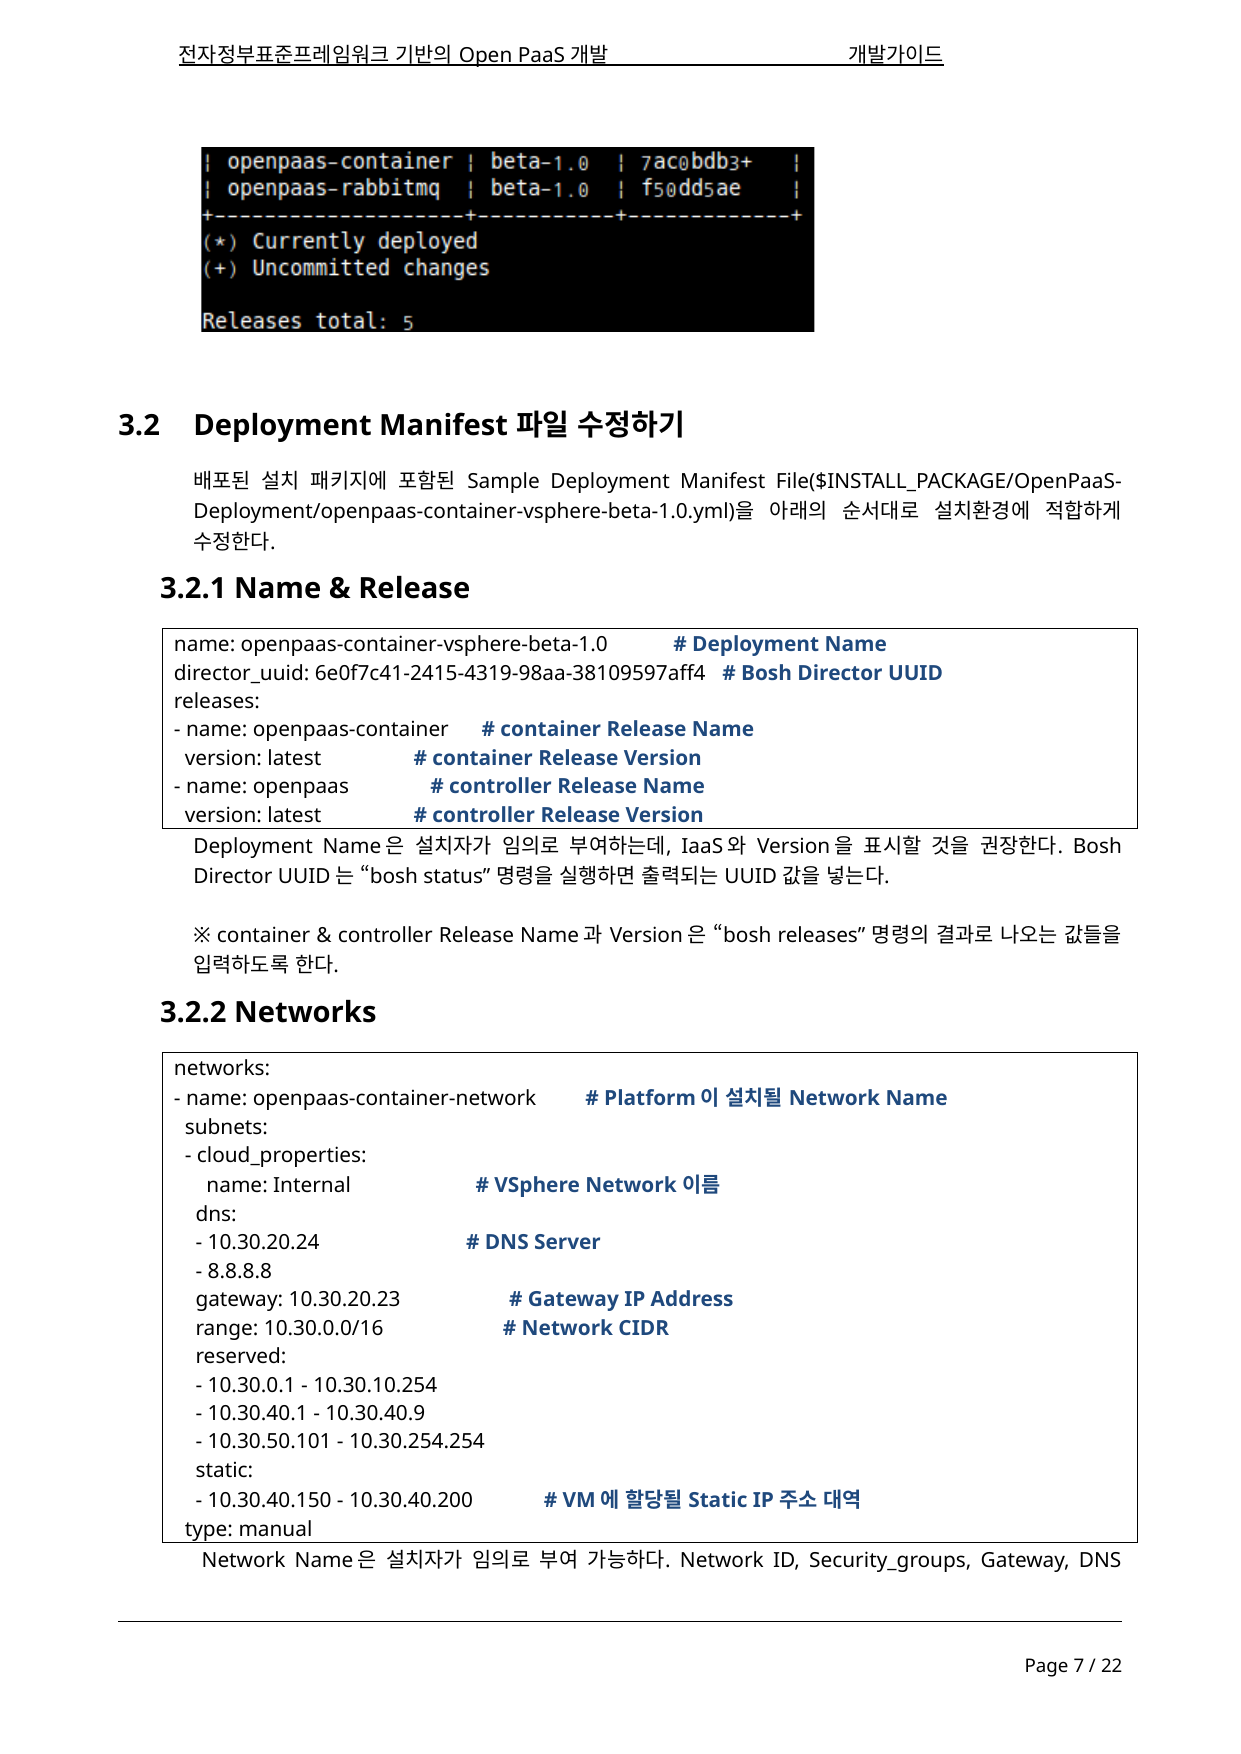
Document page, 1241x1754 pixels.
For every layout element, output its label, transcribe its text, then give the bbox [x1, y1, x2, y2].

table_header name: openpaas-container-vsphere-beta-1.0 # Deployment Name director_uuid: 6e0f7c41-2415-4319-98aa-38109597aff4 # Bosh Director UUID releases: - name: openpaas-container # container Release Name version: latest # container Release Version - name: openpaas # controller Release Name version: latest # controller Release Version [163, 629, 1137, 828]
text 배포된 설치 패키지에 포함된 Sample Deployment Manifest File($INSTALL_PACKAGE/OpenPaaS-Deployment/openpaas-container-vsphere-beta-1.0.yml)을 아래의 순서대로 설치환경에 적합하게 수정한다. [193, 464, 1122, 555]
text Deployment Name은 설치자가 임의로 부여하는데, IaaS와 Version을 표시할 것을 권장한다. Bosh Director UUID는 “bosh status” 명령을 실행하면 출력되는 UUID 값을 넣는다. [193, 829, 1122, 890]
table_header networks: - name: openpaas-container-network # Platform이 설치될 Network Name subnets: - cloud_properties: name: Internal # VSphere Network 이름 dns: - 10.30.20.24 # DNS Server - 8.8.8.8 gateway: 10.30.20.23 # Gateway IP Address range: 10.30.0.0/16 # Network CIDR reserved: - 10.30.0.1 - 10.30.10.254 - 10.30.40.1 - 10.30.40.9 - 10.30.50.101 - 10.30.254.254 static: - 10.30.40.150 - 10.30.40.200 # VM에 할당될 Static IP 주소 대역 type: manual [163, 1053, 1137, 1542]
text ※ container & controller Release Name과 Version은 “bosh releases” 명령의 결과로 나오는 값들을 입력하도록 한다. [193, 918, 1122, 979]
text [118, 1543, 1122, 1573]
picture [201, 147, 815, 332]
text 3.2.1 Name & Release [160, 568, 1122, 607]
list Deployment Manifest 파일 수정하기 [118, 401, 1122, 443]
text 3.2.2 Networks [160, 992, 1122, 1031]
